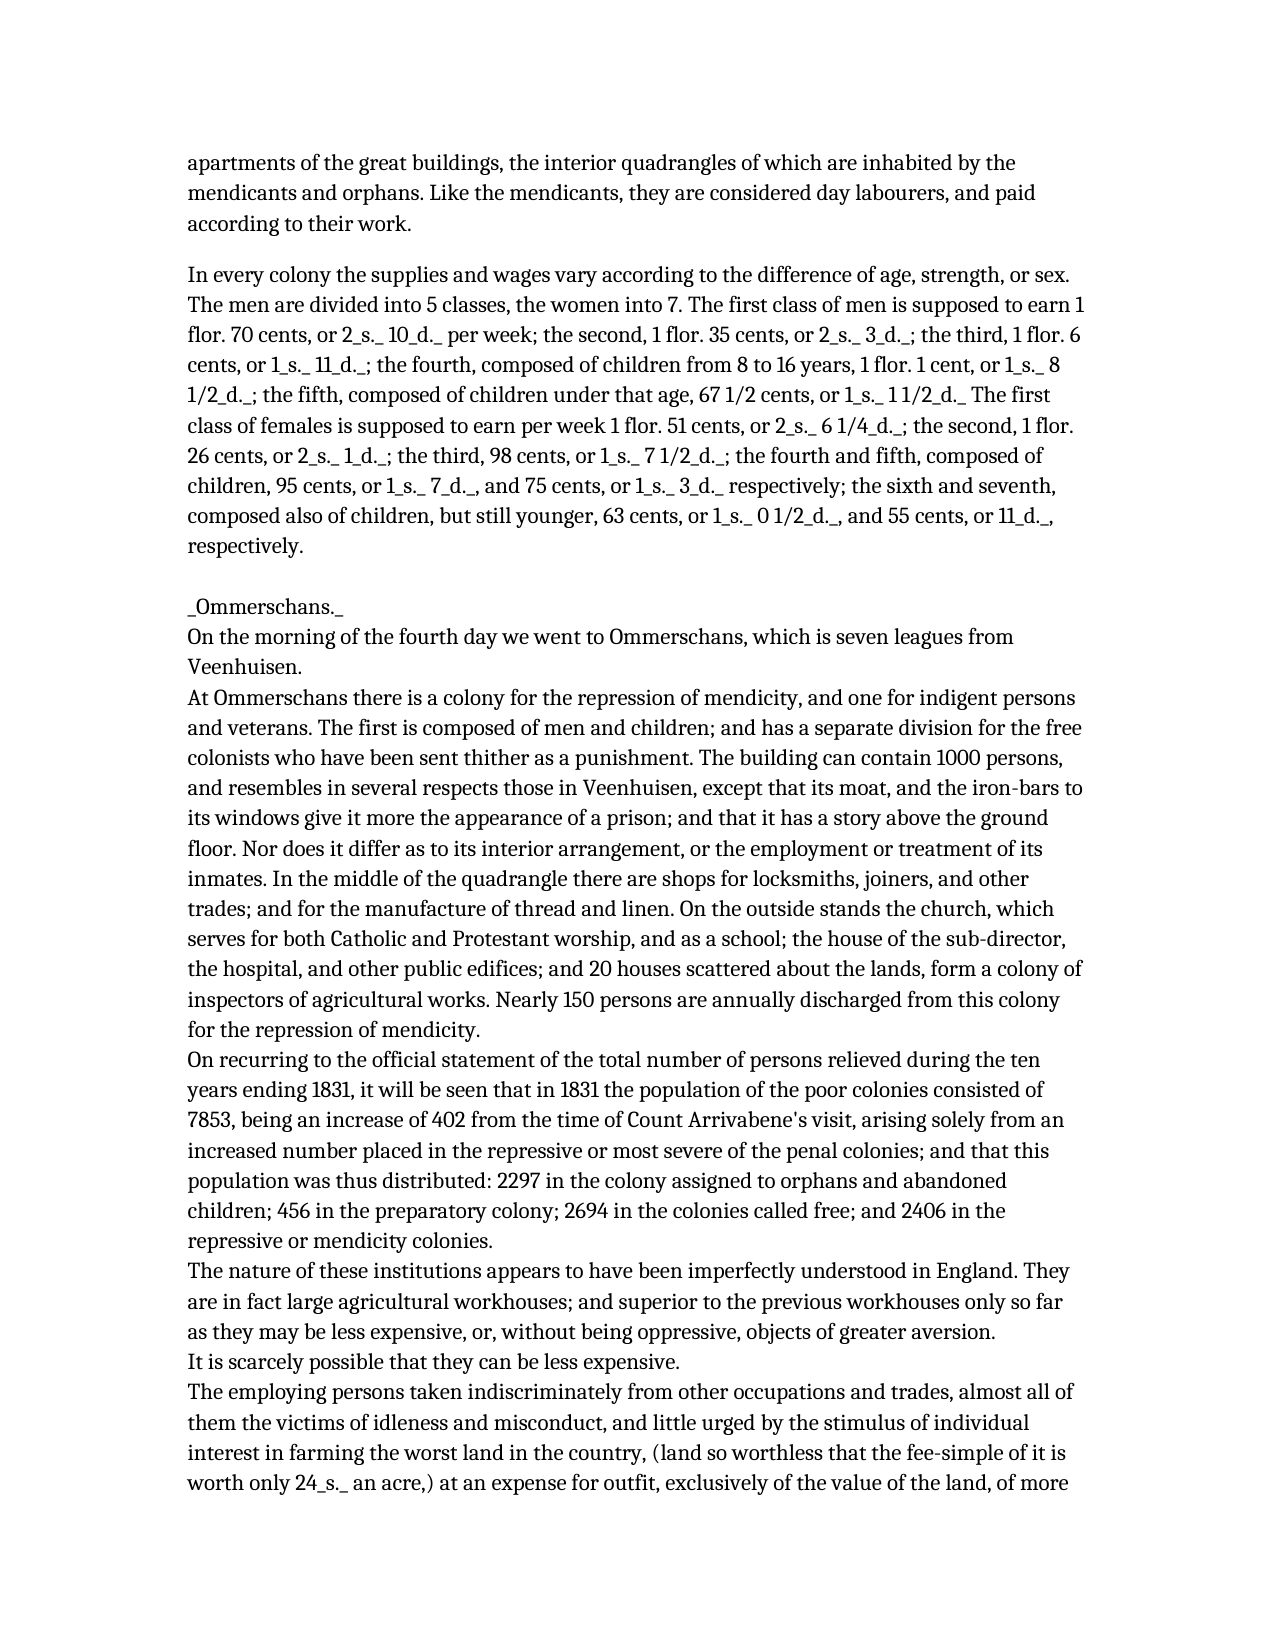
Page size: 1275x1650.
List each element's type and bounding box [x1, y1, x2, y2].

text [187, 261, 1087, 1496]
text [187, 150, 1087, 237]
